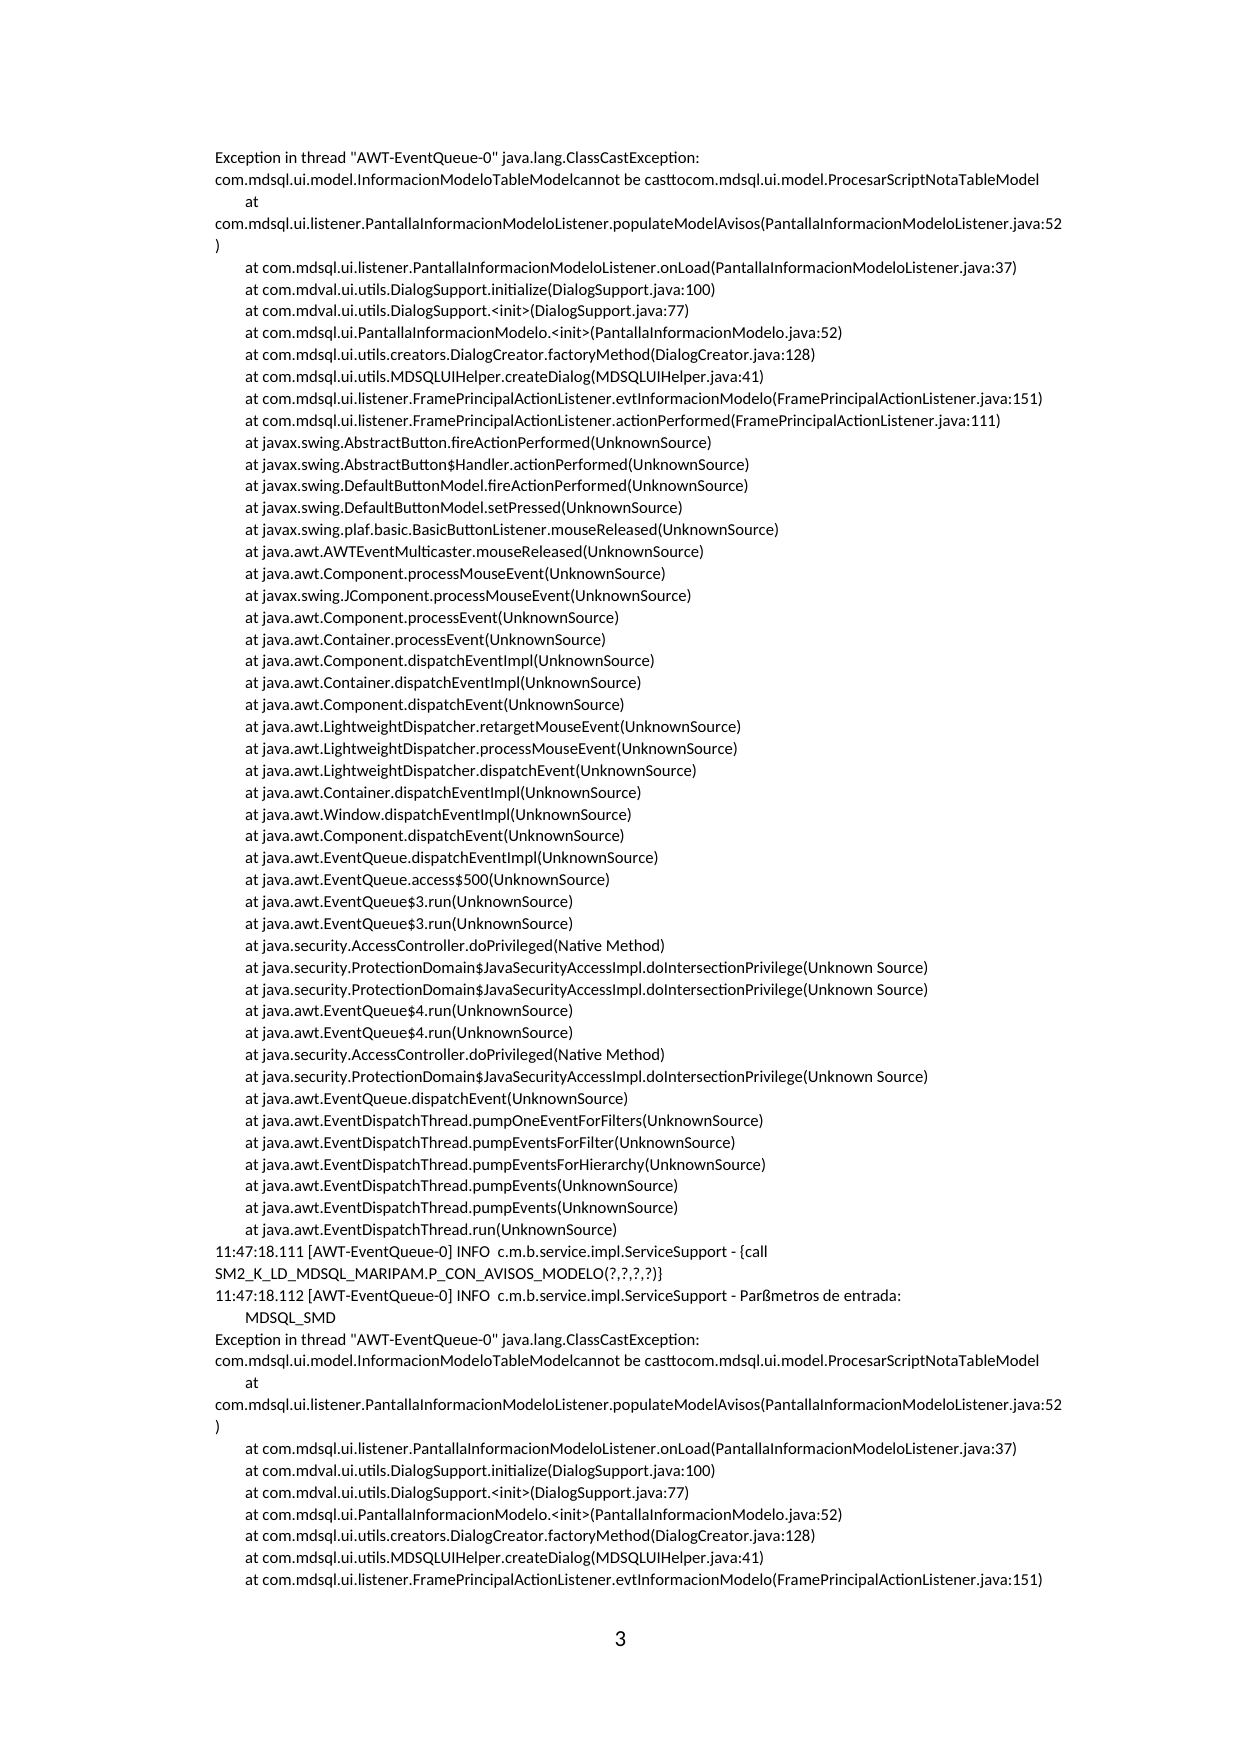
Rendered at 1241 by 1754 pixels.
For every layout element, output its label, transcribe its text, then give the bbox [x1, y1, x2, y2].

list at com.mdsql.ui.utils.creators.DialogCreator.factoryMethod(DialogCreator.java:128) [215, 344, 1063, 365]
list at java.awt.EventDispatchThread.pumpEvents(UnknownSource) [215, 1198, 1063, 1218]
list at javax.swing.DefaultButtonModel.setPressed(UnknownSource) [215, 498, 1063, 518]
list 11:47:18.112 [AWT-EventQueue-0] INFO c.m.b.service.impl.ServiceSupport - Parßmetros de entrada: [215, 1285, 1063, 1305]
list at java.awt.Component.processEvent(UnknownSource) [215, 607, 1063, 627]
list at java.security.ProtectionDomain$JavaSecurityAccessImpl.doIntersectionPrivilege(Unknown Source) [215, 957, 1063, 977]
list at java.awt.EventQueue$3.run(UnknownSource) [215, 891, 1063, 912]
list at java.awt.Component.dispatchEvent(UnknownSource) [215, 826, 1063, 846]
list at java.awt.LightweightDispatcher.processMouseEvent(UnknownSource) [215, 738, 1063, 758]
list at com.mdval.ui.utils.DialogSupport.initialize(DialogSupport.java:100) [215, 279, 1063, 299]
list at java.security.AccessController.doPrivileged(Native Method) [215, 1044, 1063, 1065]
list at javax.swing.plaf.basic.BasicButtonListener.mouseReleased(UnknownSource) [215, 519, 1063, 540]
list at java.security.ProtectionDomain$JavaSecurityAccessImpl.doIntersectionPrivilege(Unknown Source) [215, 1066, 1063, 1087]
list 11:47:18.111 [AWT-EventQueue-0] INFO c.m.b.service.impl.ServiceSupport - {call SM2_K_LD_MDSQL_MARIPAM.P_CON_AVISOS_MODELO(?,?,?,?)} [215, 1241, 1063, 1283]
list at com.mdsql.ui.utils.MDSQLUIHelper.createDialog(MDSQLUIHelper.java:41) [215, 366, 1063, 387]
list at java.awt.Component.dispatchEventImpl(UnknownSource) [215, 651, 1063, 671]
list at java.awt.Container.dispatchEventImpl(UnknownSource) [215, 673, 1063, 693]
list at javax.swing.AbstractButton$Handler.actionPerformed(UnknownSource) [215, 454, 1063, 474]
list at java.awt.EventQueue.dispatchEvent(UnknownSource) [215, 1088, 1063, 1108]
list MDSQL_SMD [215, 1307, 1063, 1327]
list at javax.swing.AbstractButton.fireActionPerformed(UnknownSource) [215, 432, 1063, 452]
list at com.mdsql.ui.listener.FramePrincipalActionListener.actionPerformed(FramePrincipalActionListener.java:111) [215, 410, 1063, 430]
list at java.awt.EventDispatchThread.run(UnknownSource) [215, 1219, 1063, 1240]
list at com.mdsql.ui.PantallaInformacionModelo.<init>(PantallaInformacionModelo.java:52) [215, 1504, 1063, 1524]
list at com.mdval.ui.utils.DialogSupport.initialize(DialogSupport.java:100) [215, 1460, 1063, 1480]
list at java.awt.EventQueue$4.run(UnknownSource) [215, 1023, 1063, 1043]
list at java.awt.EventQueue$3.run(UnknownSource) [215, 913, 1063, 933]
list at java.awt.Container.dispatchEventImpl(UnknownSource) [215, 782, 1063, 802]
list at java.awt.EventQueue.dispatchEventImpl(UnknownSource) [215, 848, 1063, 868]
list Exception in thread "AWT-EventQueue-0" java.lang.ClassCastException: com.mdsql.ui.model.InformacionModeloTableModelcannot be casttocom.mdsql.ui.model.ProcesarScriptNotaTableModel [215, 148, 1063, 190]
list at java.awt.EventQueue.access$500(UnknownSource) [215, 869, 1063, 890]
list at java.awt.Window.dispatchEventImpl(UnknownSource) [215, 804, 1063, 824]
list at java.awt.EventDispatchThread.pumpEventsForHierarchy(UnknownSource) [215, 1154, 1063, 1174]
list at java.awt.EventDispatchThread.pumpEvents(UnknownSource) [215, 1176, 1063, 1196]
list at com.mdsql.ui.utils.creators.DialogCreator.factoryMethod(DialogCreator.java:128) [215, 1526, 1063, 1546]
list at java.awt.EventQueue$4.run(UnknownSource) [215, 1001, 1063, 1021]
list at com.mdsql.ui.listener.PantallaInformacionModeloListener.populateModelAvisos(PantallaInformacionModeloListener.java:52) [215, 191, 1063, 255]
list Exception in thread "AWT-EventQueue-0" java.lang.ClassCastException: com.mdsql.ui.model.InformacionModeloTableModelcannot be casttocom.mdsql.ui.model.ProcesarScriptNotaTableModel [215, 1329, 1063, 1371]
list at javax.swing.JComponent.processMouseEvent(UnknownSource) [215, 585, 1063, 605]
list at com.mdsql.ui.listener.FramePrincipalActionListener.evtInformacionModelo(FramePrincipalActionListener.java:151) [215, 388, 1063, 408]
list at com.mdval.ui.utils.DialogSupport.<init>(DialogSupport.java:77) [215, 301, 1063, 321]
list at com.mdsql.ui.listener.PantallaInformacionModeloListener.onLoad(PantallaInformacionModeloListener.java:37) [215, 257, 1063, 277]
list at com.mdsql.ui.listener.PantallaInformacionModeloListener.onLoad(PantallaInformacionModeloListener.java:37) [215, 1438, 1063, 1458]
list at com.mdsql.ui.utils.MDSQLUIHelper.createDialog(MDSQLUIHelper.java:41) [215, 1548, 1063, 1568]
list at java.security.ProtectionDomain$JavaSecurityAccessImpl.doIntersectionPrivilege(Unknown Source) [215, 979, 1063, 999]
list at com.mdsql.ui.listener.PantallaInformacionModeloListener.populateModelAvisos(PantallaInformacionModeloListener.java:52) [215, 1373, 1063, 1437]
list at com.mdsql.ui.PantallaInformacionModelo.<init>(PantallaInformacionModelo.java:52) [215, 323, 1063, 343]
list at java.awt.EventDispatchThread.pumpEventsForFilter(UnknownSource) [215, 1132, 1063, 1152]
list at com.mdval.ui.utils.DialogSupport.<init>(DialogSupport.java:77) [215, 1482, 1063, 1502]
list at java.awt.Component.dispatchEvent(UnknownSource) [215, 694, 1063, 715]
list at java.awt.Container.processEvent(UnknownSource) [215, 629, 1063, 649]
list at java.awt.AWTEventMulticaster.mouseReleased(UnknownSource) [215, 541, 1063, 562]
list at java.awt.EventDispatchThread.pumpOneEventForFilters(UnknownSource) [215, 1110, 1063, 1130]
list at java.awt.LightweightDispatcher.dispatchEvent(UnknownSource) [215, 760, 1063, 780]
list at java.awt.Component.processMouseEvent(UnknownSource) [215, 563, 1063, 583]
list at java.security.AccessController.doPrivileged(Native Method) [215, 935, 1063, 955]
list at java.awt.LightweightDispatcher.retargetMouseEvent(UnknownSource) [215, 716, 1063, 737]
list at javax.swing.DefaultButtonModel.fireActionPerformed(UnknownSource) [215, 476, 1063, 496]
list at com.mdsql.ui.listener.FramePrincipalActionListener.evtInformacionModelo(FramePrincipalActionListener.java:151) [215, 1569, 1063, 1590]
